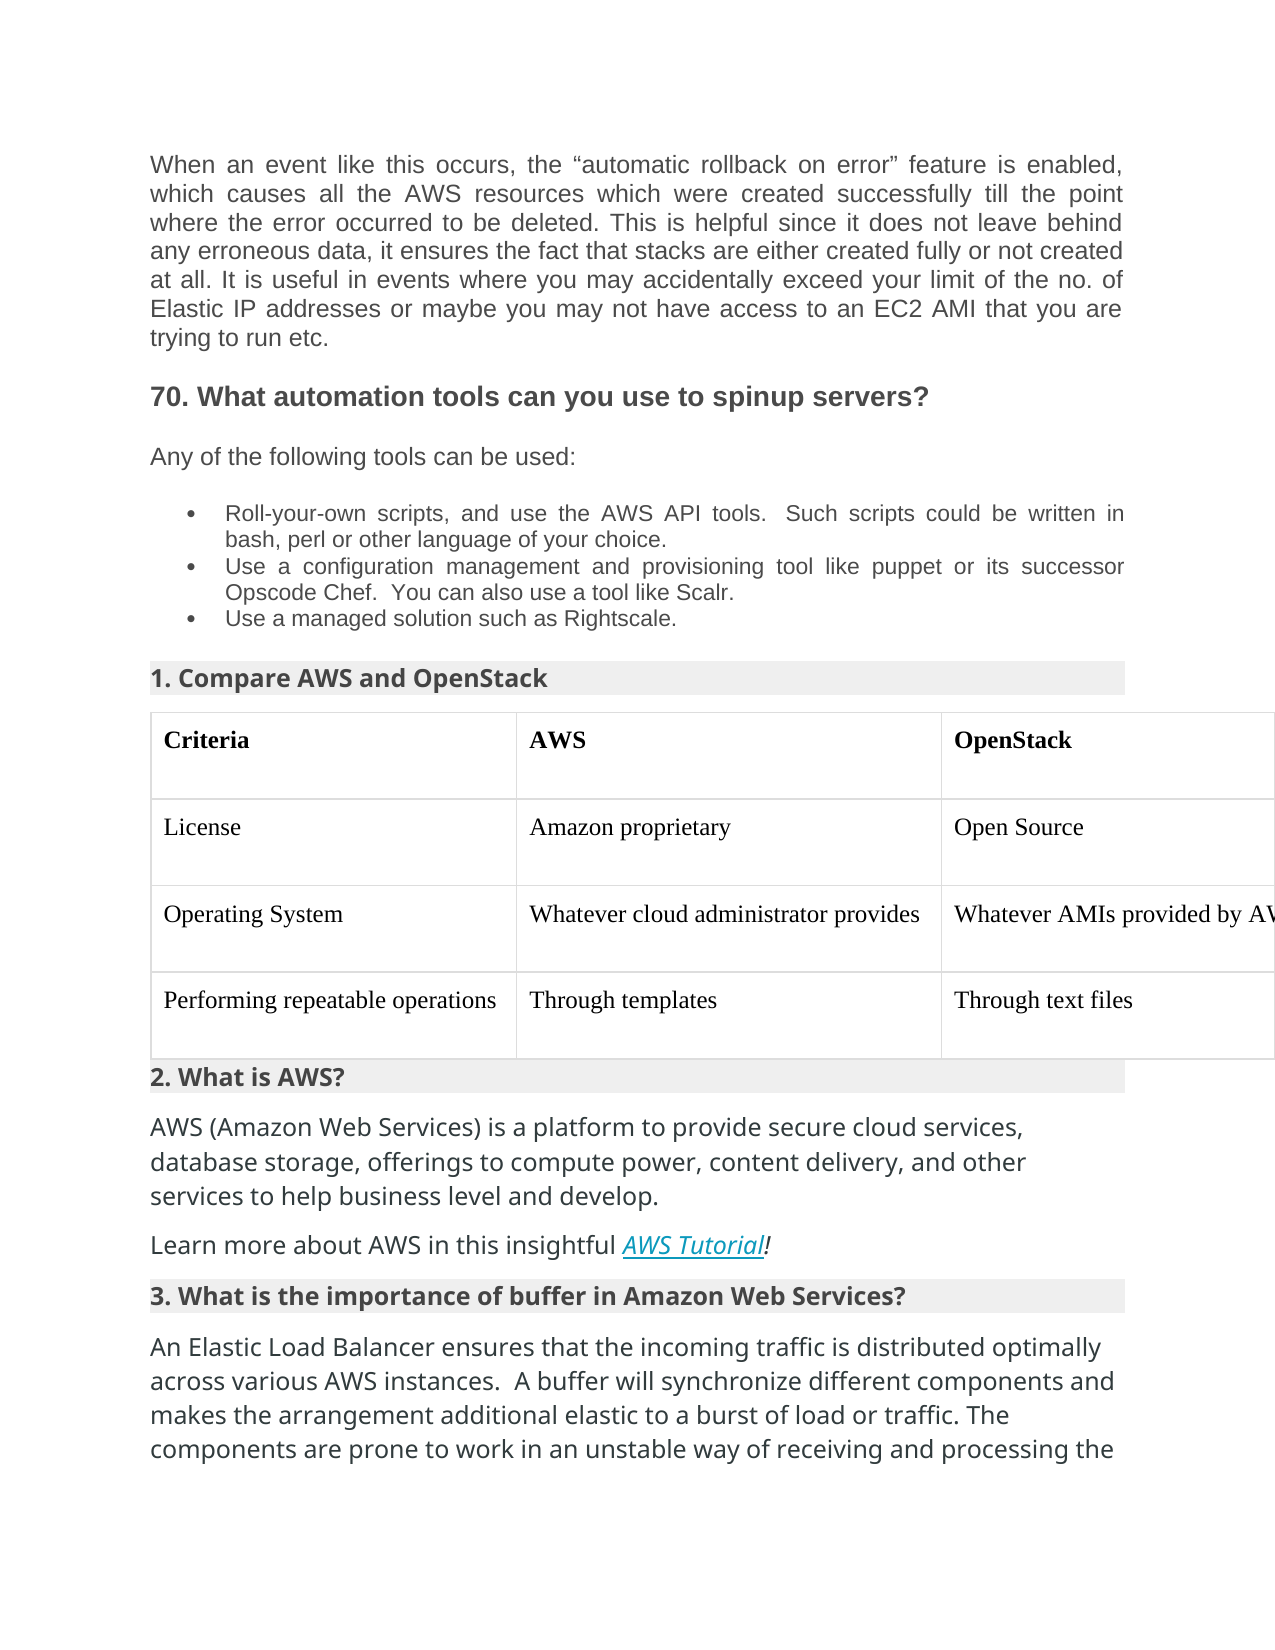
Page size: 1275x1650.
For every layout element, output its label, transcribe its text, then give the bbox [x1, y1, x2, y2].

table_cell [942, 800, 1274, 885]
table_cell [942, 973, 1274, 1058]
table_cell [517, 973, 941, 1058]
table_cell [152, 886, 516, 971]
list Use a managed solution such as Rightscale. [187, 605, 1125, 632]
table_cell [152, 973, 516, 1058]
text 2. What is AWS? [150, 1060, 1125, 1093]
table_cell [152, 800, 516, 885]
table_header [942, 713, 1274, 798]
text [150, 1329, 1125, 1466]
list Roll-your-own scripts, and use the AWS API tools. Such scripts could be written in bash, perl or other language of your choice. [187, 500, 1125, 553]
list Use a configuration management and provisioning tool like puppet or its successor Opscode Chef. You can also use a tool like Scalr. [187, 553, 1125, 605]
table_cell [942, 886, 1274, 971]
text When an event like this occurs, the “automatic rollback on error” feature is enabled, which causes all the AWS resources which were created successfully till the point where the error occurred to be deleted. This is helpful since it does not leave behind any erroneous data, it ensures the fact that stacks are either created fully or not created at all. It is useful in events where you may accidentally exceed your limit of the no. of Elastic IP addresses or maybe you may not have access to an EC2 AMI that you are trying to run etc. [150, 150, 1125, 351]
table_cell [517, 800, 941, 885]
subtitle 70. What automation tools can you use to spinup servers? [150, 380, 1125, 413]
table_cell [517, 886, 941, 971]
text 1. Compare AWS and OpenStack [150, 661, 1125, 695]
text Learn more about AWS in this insightful AWS Tutorial! [150, 1228, 1125, 1262]
text 3. What is the importance of buffer in Amazon Web Services? [150, 1279, 1125, 1313]
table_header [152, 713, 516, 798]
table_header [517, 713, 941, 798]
text AWS (Amazon Web Services) is a platform to provide secure cloud services, database storage, offerings to compute power, content delivery, and other services to help business level and develop. [150, 1110, 1125, 1212]
text Any of the following tools can be used: [150, 442, 1125, 471]
